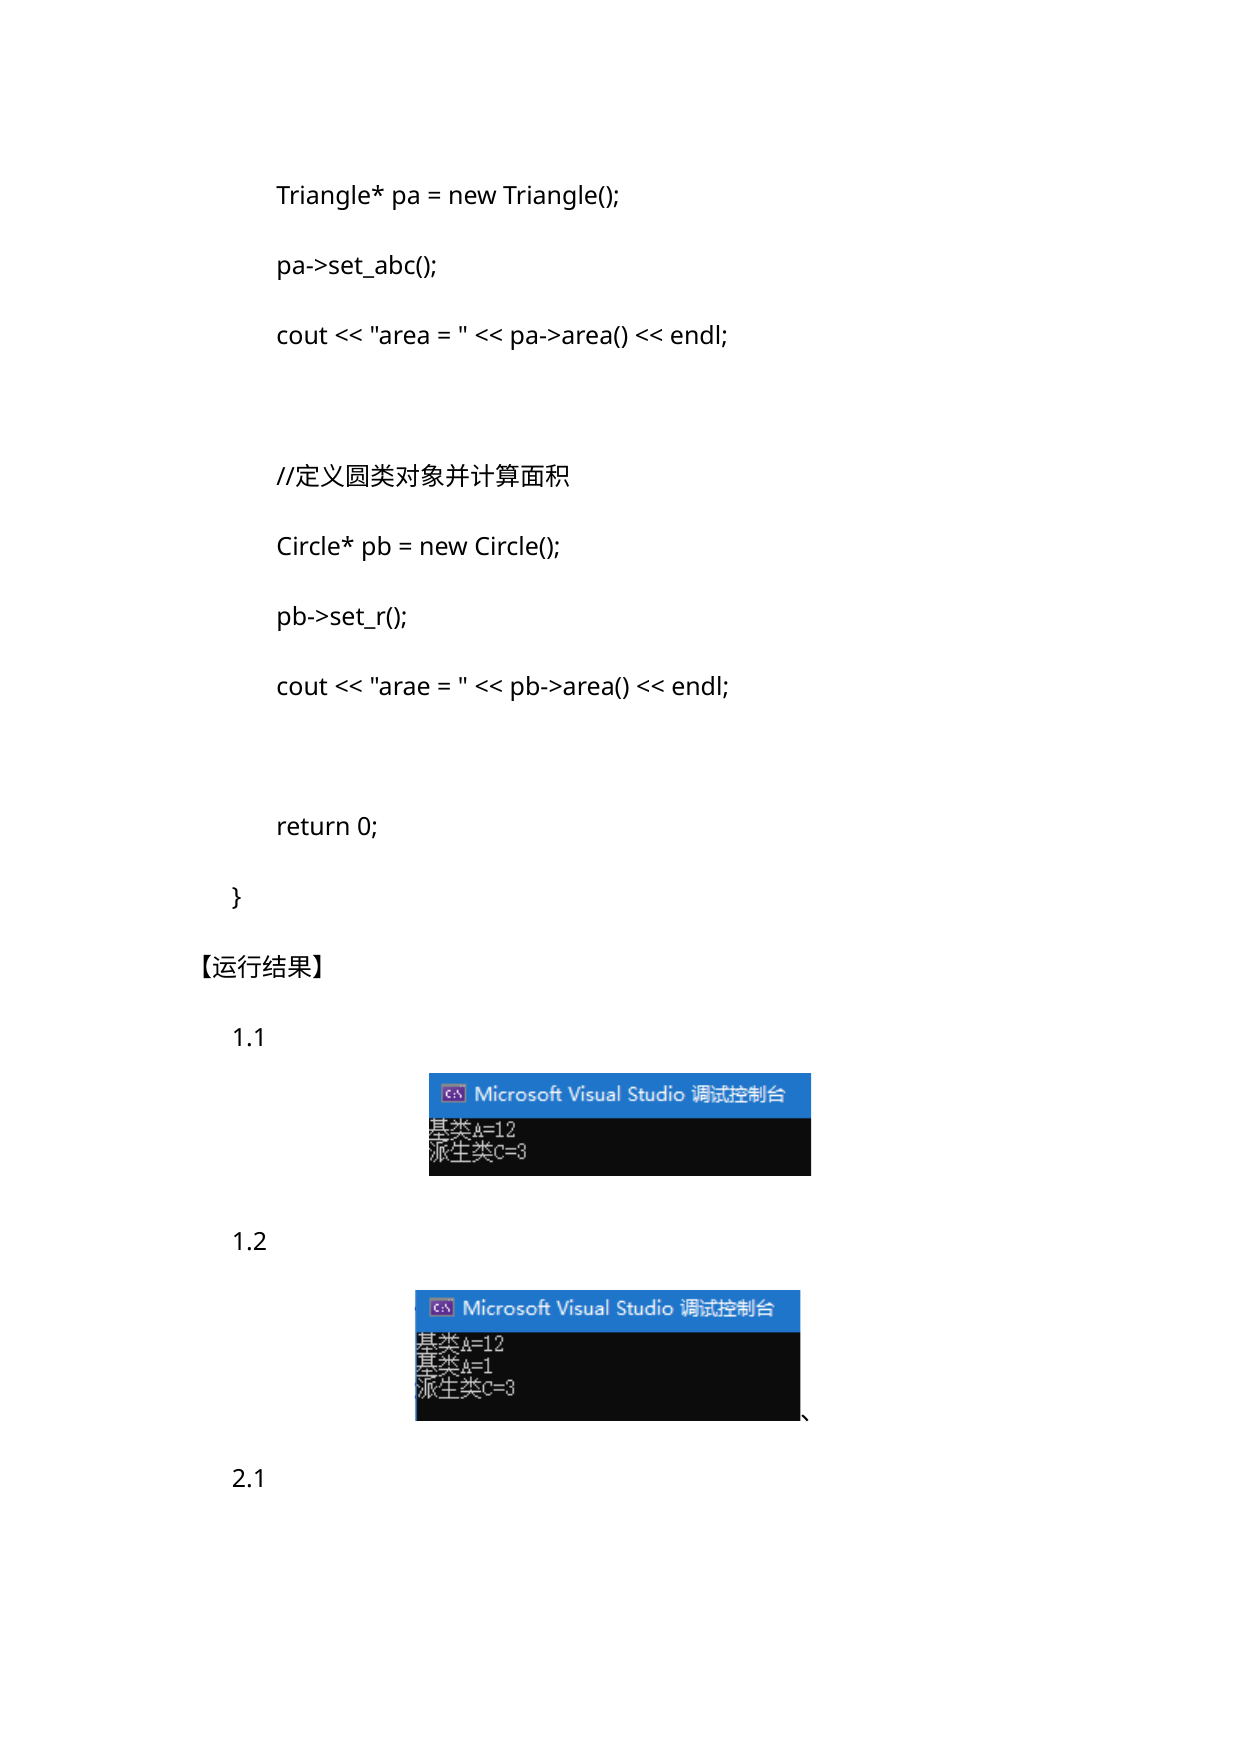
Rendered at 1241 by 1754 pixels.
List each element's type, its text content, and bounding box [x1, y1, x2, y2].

text 2.1 [232, 1446, 1053, 1511]
text pb->set_r(); [232, 583, 1053, 648]
picture [414, 1290, 801, 1421]
text return 0; [232, 793, 1053, 858]
text Circle* pb = new Circle(); [232, 513, 1053, 578]
text Triangle* pa = new Triangle(); [232, 162, 1053, 227]
text cout << "arae = " << pb->area() << endl; [232, 653, 1053, 718]
text //定义圆类对象并计算面积 [232, 442, 1053, 507]
picture [429, 1073, 812, 1176]
text pa->set_abc(); [232, 232, 1053, 297]
text cout << "area = " << pa->area() << endl; [232, 302, 1053, 367]
text } [232, 863, 1053, 928]
text 1.1 [232, 1004, 1053, 1069]
text 【运行结果】 [187, 933, 1053, 998]
text 1.2 [232, 1208, 1053, 1273]
